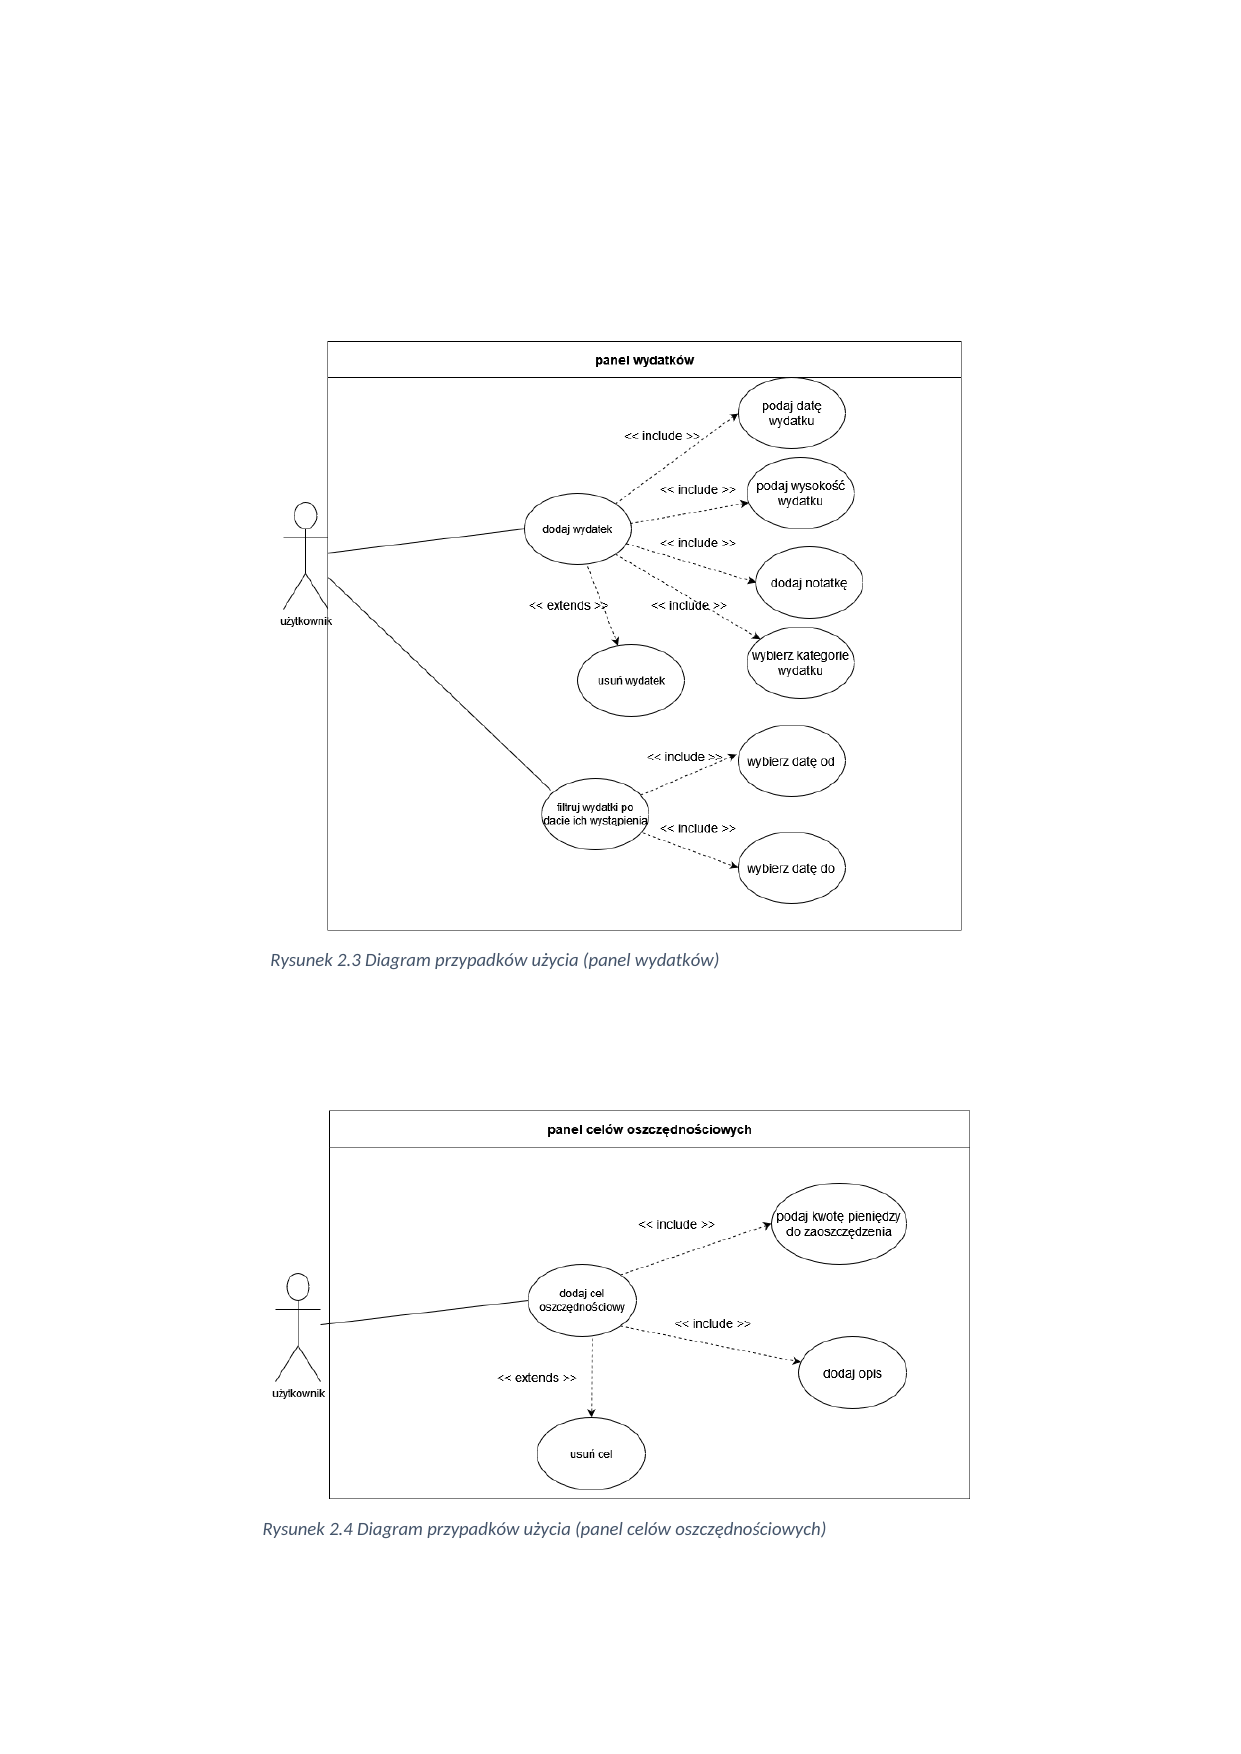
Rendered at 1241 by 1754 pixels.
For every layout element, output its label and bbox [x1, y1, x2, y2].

picture [262, 1101, 974, 1504]
picture [270, 332, 967, 936]
